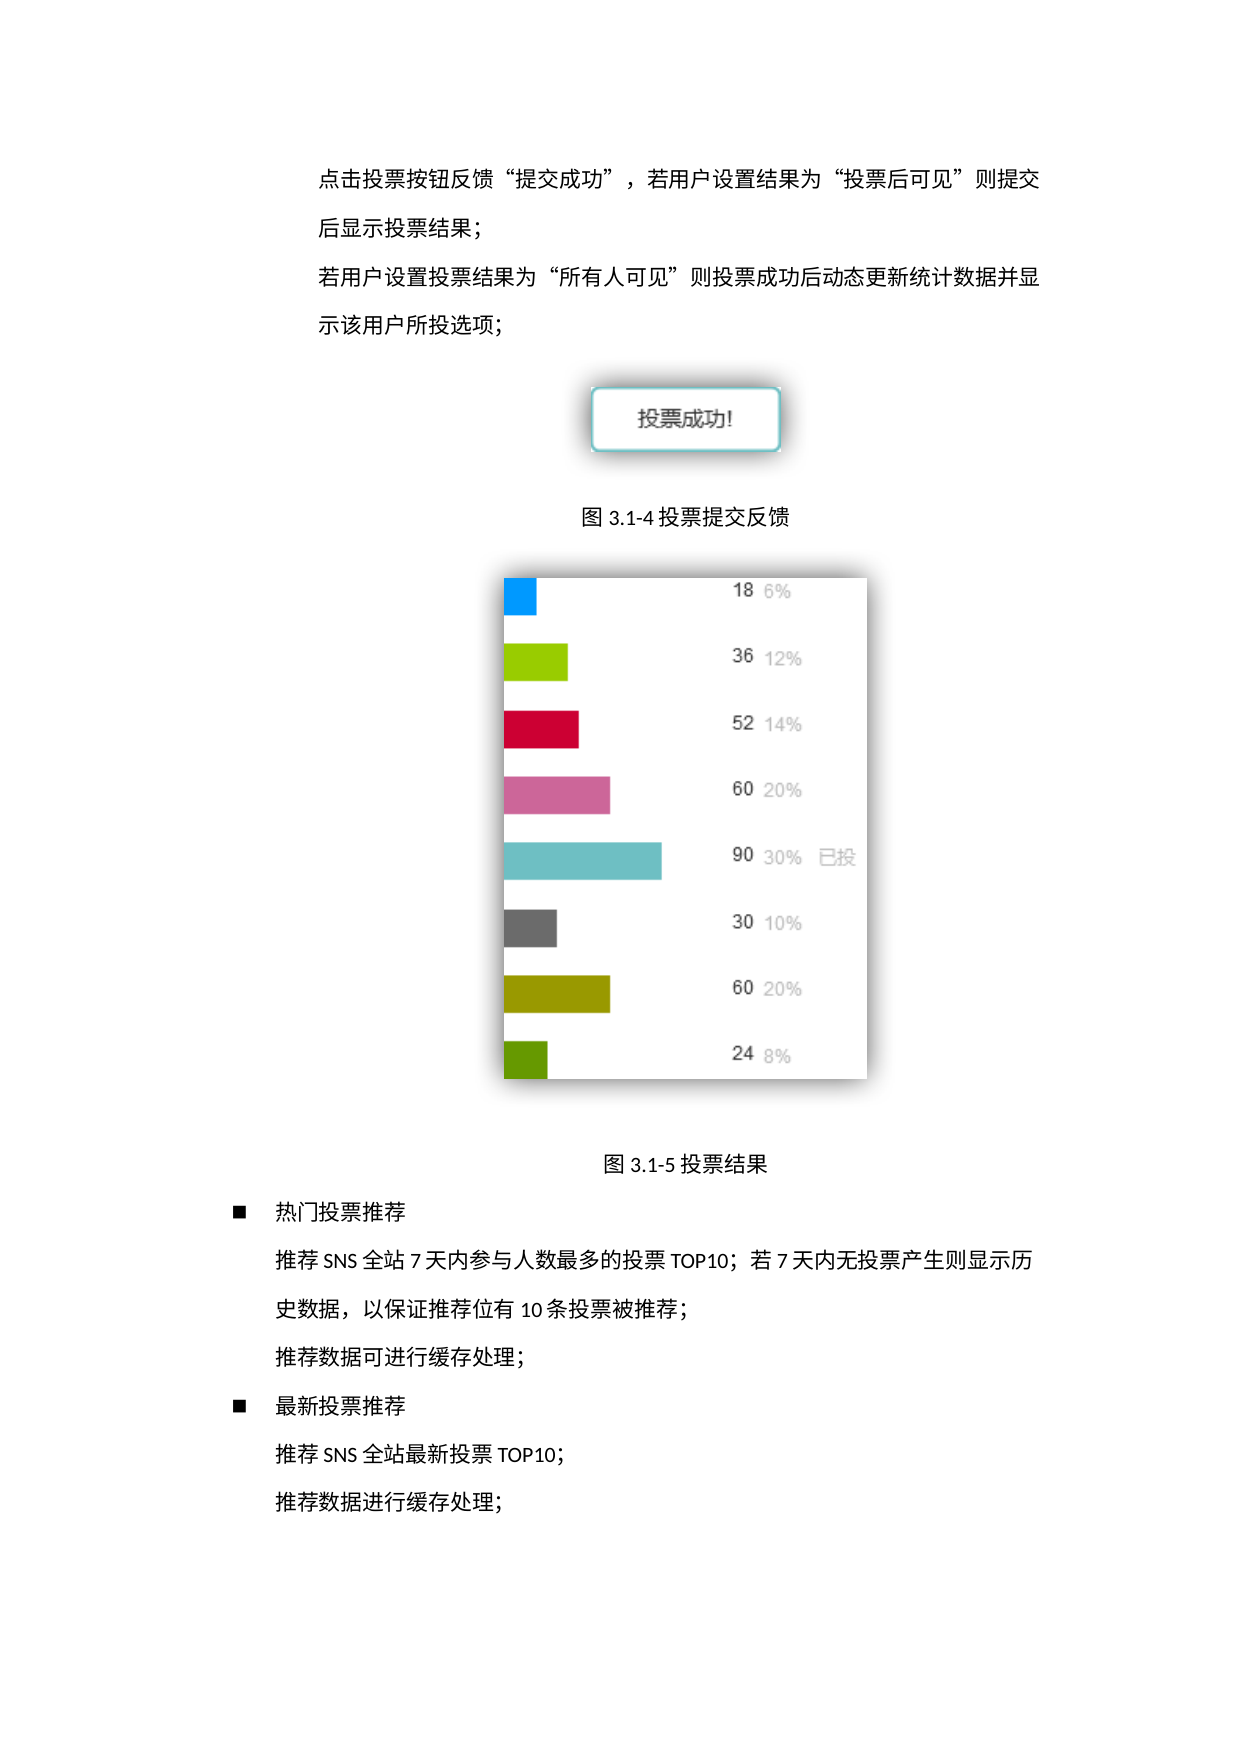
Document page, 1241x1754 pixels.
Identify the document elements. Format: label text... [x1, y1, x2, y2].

list 推荐SNS全站最新投票TOP10； [275, 1437, 1053, 1469]
picture [591, 387, 781, 452]
list 推荐SNS全站7天内参与人数最多的投票TOP10；若7天内无投票产生则显示历史数据，以保证推荐位有10条投票被推荐； [275, 1243, 1053, 1324]
list 推荐数据可进行缓存处理； [275, 1340, 1053, 1372]
list 图 3.1-4 投票提交反馈 [319, 499, 1053, 532]
list 点击投票按钮反馈“提交成功”，若用户设置结果为“投票后可见”则提交后显示投票结果； [319, 162, 1053, 243]
list 最新投票推荐 [231, 1388, 1053, 1421]
picture [504, 578, 867, 1079]
list 若用户设置投票结果为“所有人可见”则投票成功后动态更新统计数据并显示该用户所投选项； [319, 259, 1053, 340]
list 热门投票推荐 [231, 1194, 1053, 1227]
list 图3.1-5 投票结果 [319, 1146, 1053, 1179]
list 推荐数据进行缓存处理； [275, 1485, 1053, 1517]
